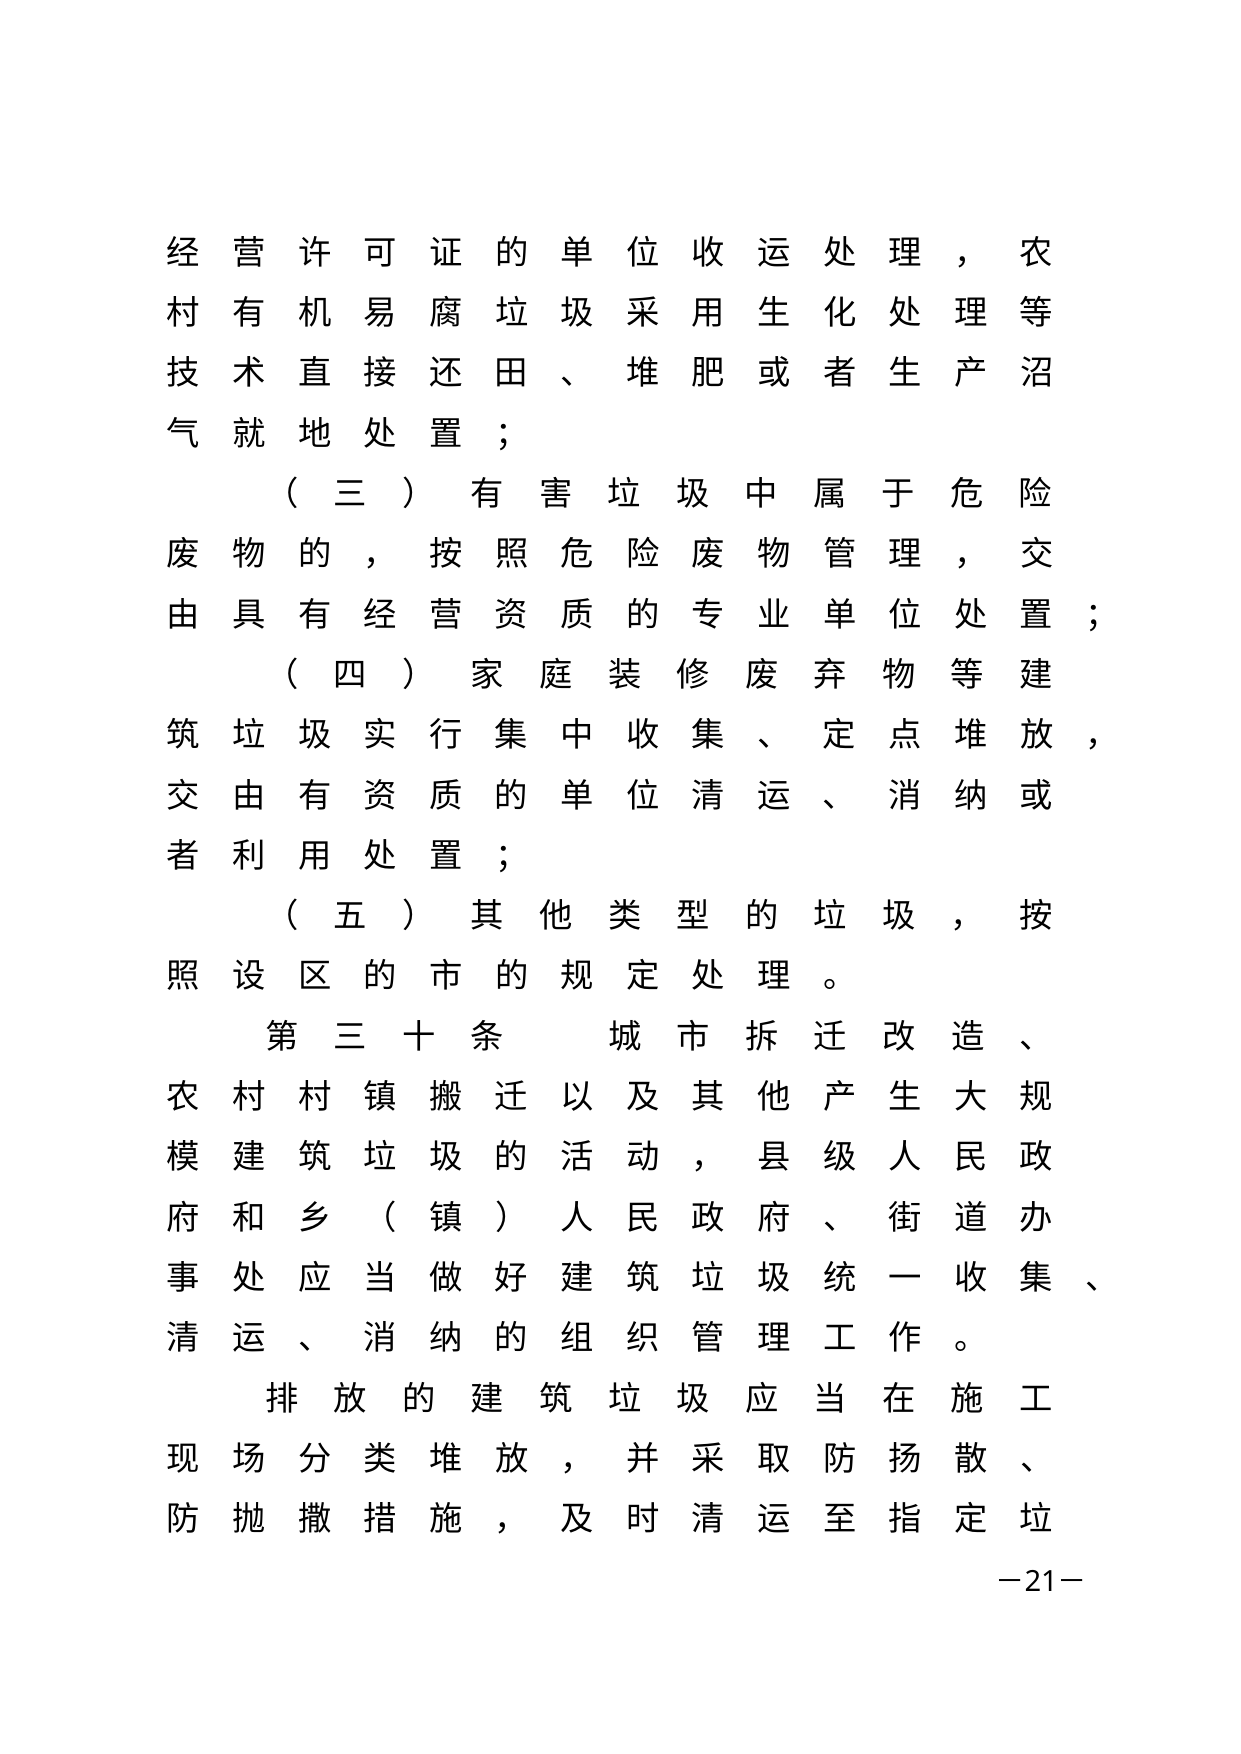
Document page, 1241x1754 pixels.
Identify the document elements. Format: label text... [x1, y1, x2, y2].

text 第三十条 城市拆迁改造、农村村镇搬迁以及其他产生大规模建筑垃圾的活动，县级人民政府和乡（镇）人民政府、街道办事处应当做好建筑垃圾统一收集、清运、消纳的组织管理工作。 [167, 1003, 1085, 1365]
text （五）其他类型的垃圾，按照设区的市的规定处理。 [167, 883, 1085, 1003]
text （四）家庭装修废弃物等建筑垃圾实行集中收集、定点堆放，交由有资质的单位清运、消纳或者利用处置； [167, 642, 1085, 883]
text （二）城市餐饮垃圾交由有经营许可证的单位收运处理，农村有机易腐垃圾采用生化处理等技术直接还田、堆肥或者生产沼气就地处置； [167, 219, 1085, 461]
text 排放的建筑垃圾应当在施工现场分类堆放，并采取防扬散、防抛撒措施，及时清运至指定垃圾消纳场。防风抑尘网等塑料制品应当进行回收处置。 [167, 1365, 1085, 1546]
text （三）有害垃圾中属于危险废物的，按照危险废物管理，交由具有经营资质的专业单位处置； [167, 461, 1085, 642]
